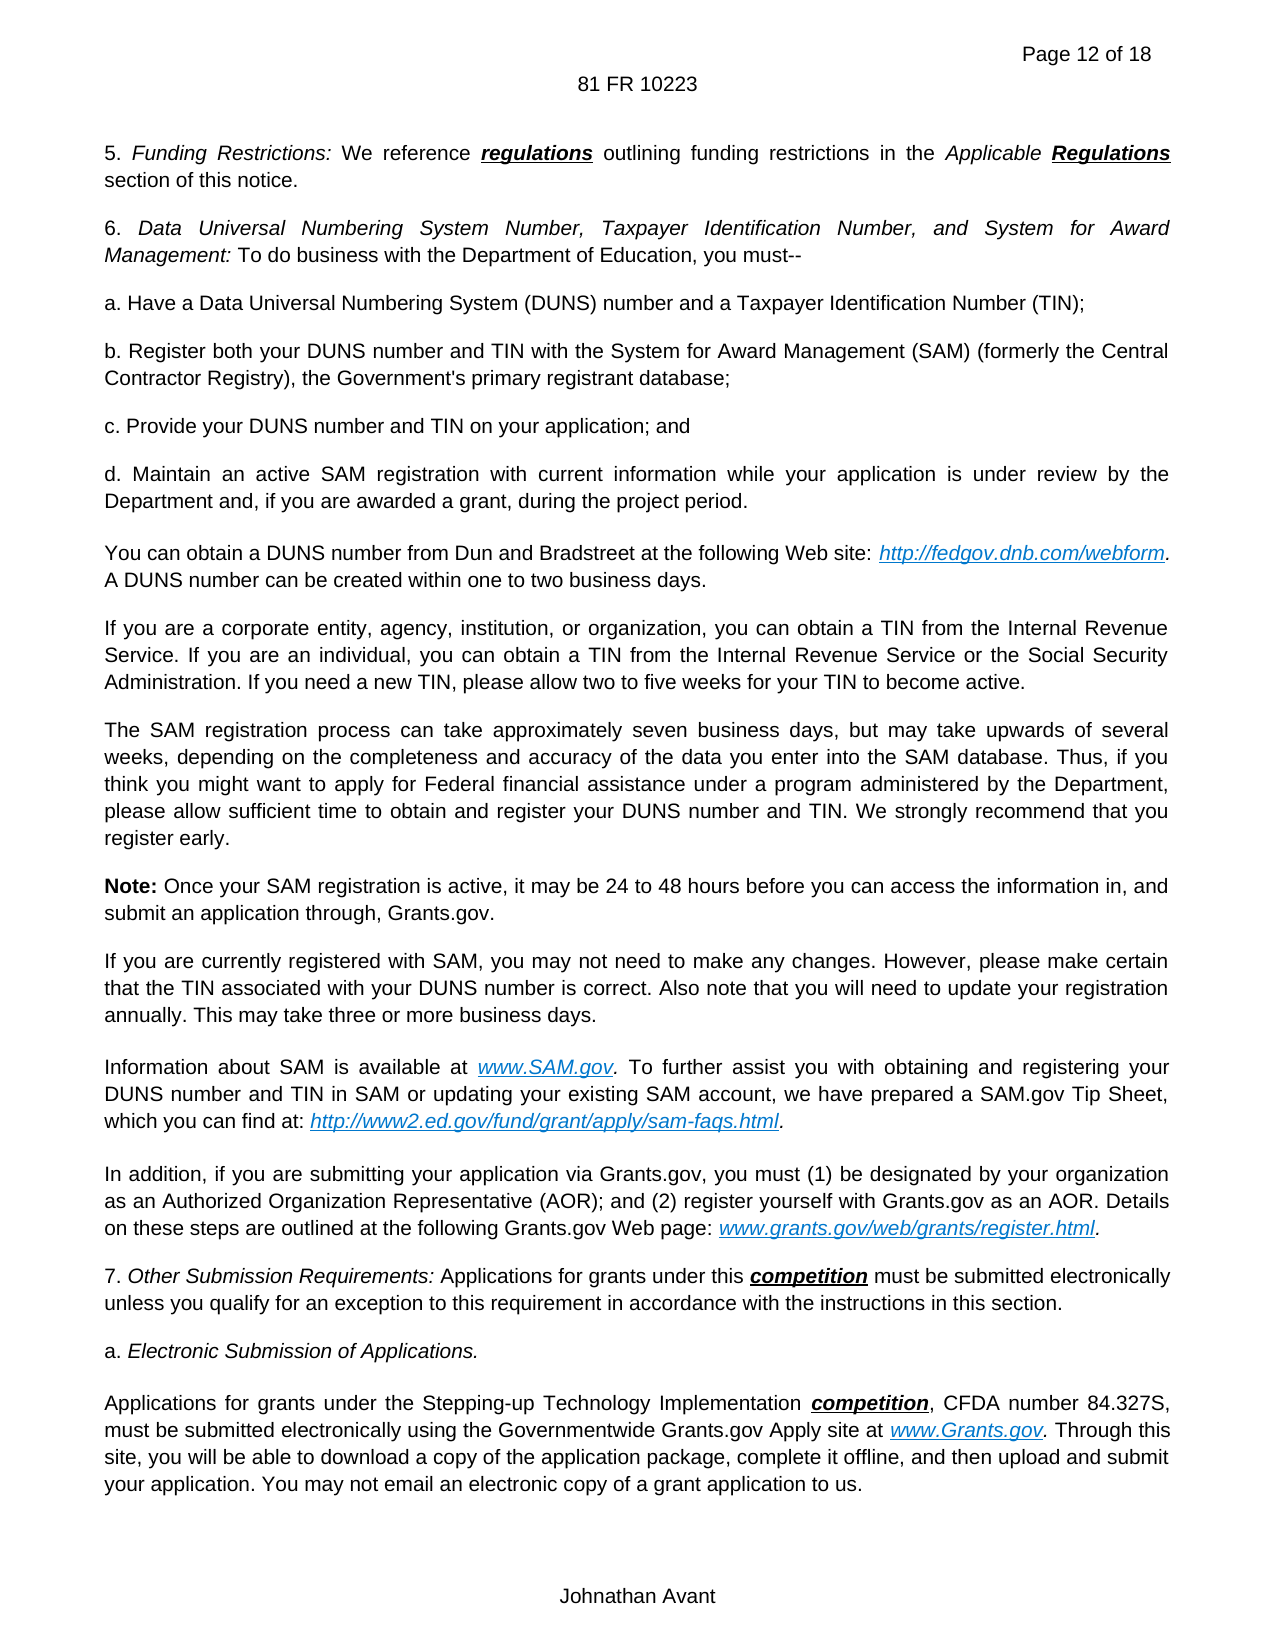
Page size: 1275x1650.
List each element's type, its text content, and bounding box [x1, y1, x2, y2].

text a. Electronic Submission of Applications. [104, 1335, 1171, 1362]
text a. Have a Data Universal Numbering System (DUNS) number and a Taxpayer Identification Number (TIN); [104, 287, 1171, 314]
text If you are a corporate entity, agency, institution, or organization, you can obtain a TIN from the Internal Revenue Service. If you are an individual, you can obtain a TIN from the Internal Revenue Service or the Social Security Administration. If you need a new TIN, please allow two to five weeks for your TIN to become active. [104, 612, 1171, 694]
text The SAM registration process can take approximately seven business days, but may take upwards of several weeks, depending on the completeness and accuracy of the data you enter into the SAM database. Thus, if you think you might want to apply for Federal financial assistance under a program administered by the Department, please allow sufficient time to obtain and register your DUNS number and TIN. We strongly recommend that you register early. [104, 714, 1171, 850]
text You can obtain a DUNS number from Dun and Bradstreet at the following Web site: http://fedgov.dnb.com/webform. A DUNS number can be created within one to two business days. [104, 537, 1171, 592]
text 5. Funding Restrictions: We reference regulations outlining funding restrictions in the Applicable Regulations section of this notice. [104, 137, 1171, 192]
text 6. Data Universal Numbering System Number, Taxpayer Identification Number, and System for Award Management: To do business with the Department of Education, you must-- [104, 212, 1171, 267]
text Information about SAM is available at www.SAM.gov. To further assist you with obtaining and registering your DUNS number and TIN in SAM or updating your existing SAM account, we have prepared a SAM.gov Tip Sheet, which you can find at: http://www2.ed.gov/fund/grant/apply/sam-faqs.html. [104, 1052, 1171, 1133]
text In addition, if you are submitting your application via Grants.gov, you must (1) be designated by your organization as an Authorized Organization Representative (AOR); and (2) register yourself with Grants.gov as an AOR. Details on these steps are outlined at the following Grants.gov Web page: www.grants.gov/web/grants/register.html. [104, 1158, 1171, 1239]
text 7. Other Submission Requirements: Applications for grants under this competition must be submitted electronically unless you qualify for an exception to this requirement in accordance with the instructions in this section. [104, 1260, 1171, 1314]
text b. Register both your DUNS number and TIN with the System for Award Management (SAM) (formerly the Central Contractor Registry), the Government's primary registrant database; [104, 335, 1171, 389]
text Note: Once your SAM registration is active, it may be 24 to 48 hours before you can access the information in, and submit an application through, Grants.gov. [104, 871, 1171, 925]
text Applications for grants under the Stepping-up Technology Implementation competition, CFDA number 84.327S, must be submitted electronically using the Governmentwide Grants.gov Apply site at www.Grants.gov. Through this site, you will be able to download a copy of the application package, complete it offline, and then upload and submit your application. You may not email an electronic copy of a grant application to us. [104, 1387, 1171, 1496]
text d. Maintain an active SAM registration with current information while your application is under review by the Department and, if you are awarded a grant, during the project period. [104, 458, 1171, 512]
text c. Provide your DUNS number and TIN on your application; and [104, 410, 1171, 437]
text If you are currently registered with SAM, you may not need to make any changes. However, please make certain that the TIN associated with your DUNS number is correct. Also note that you will need to update your registration annually. This may take three or more business days. [104, 946, 1171, 1027]
